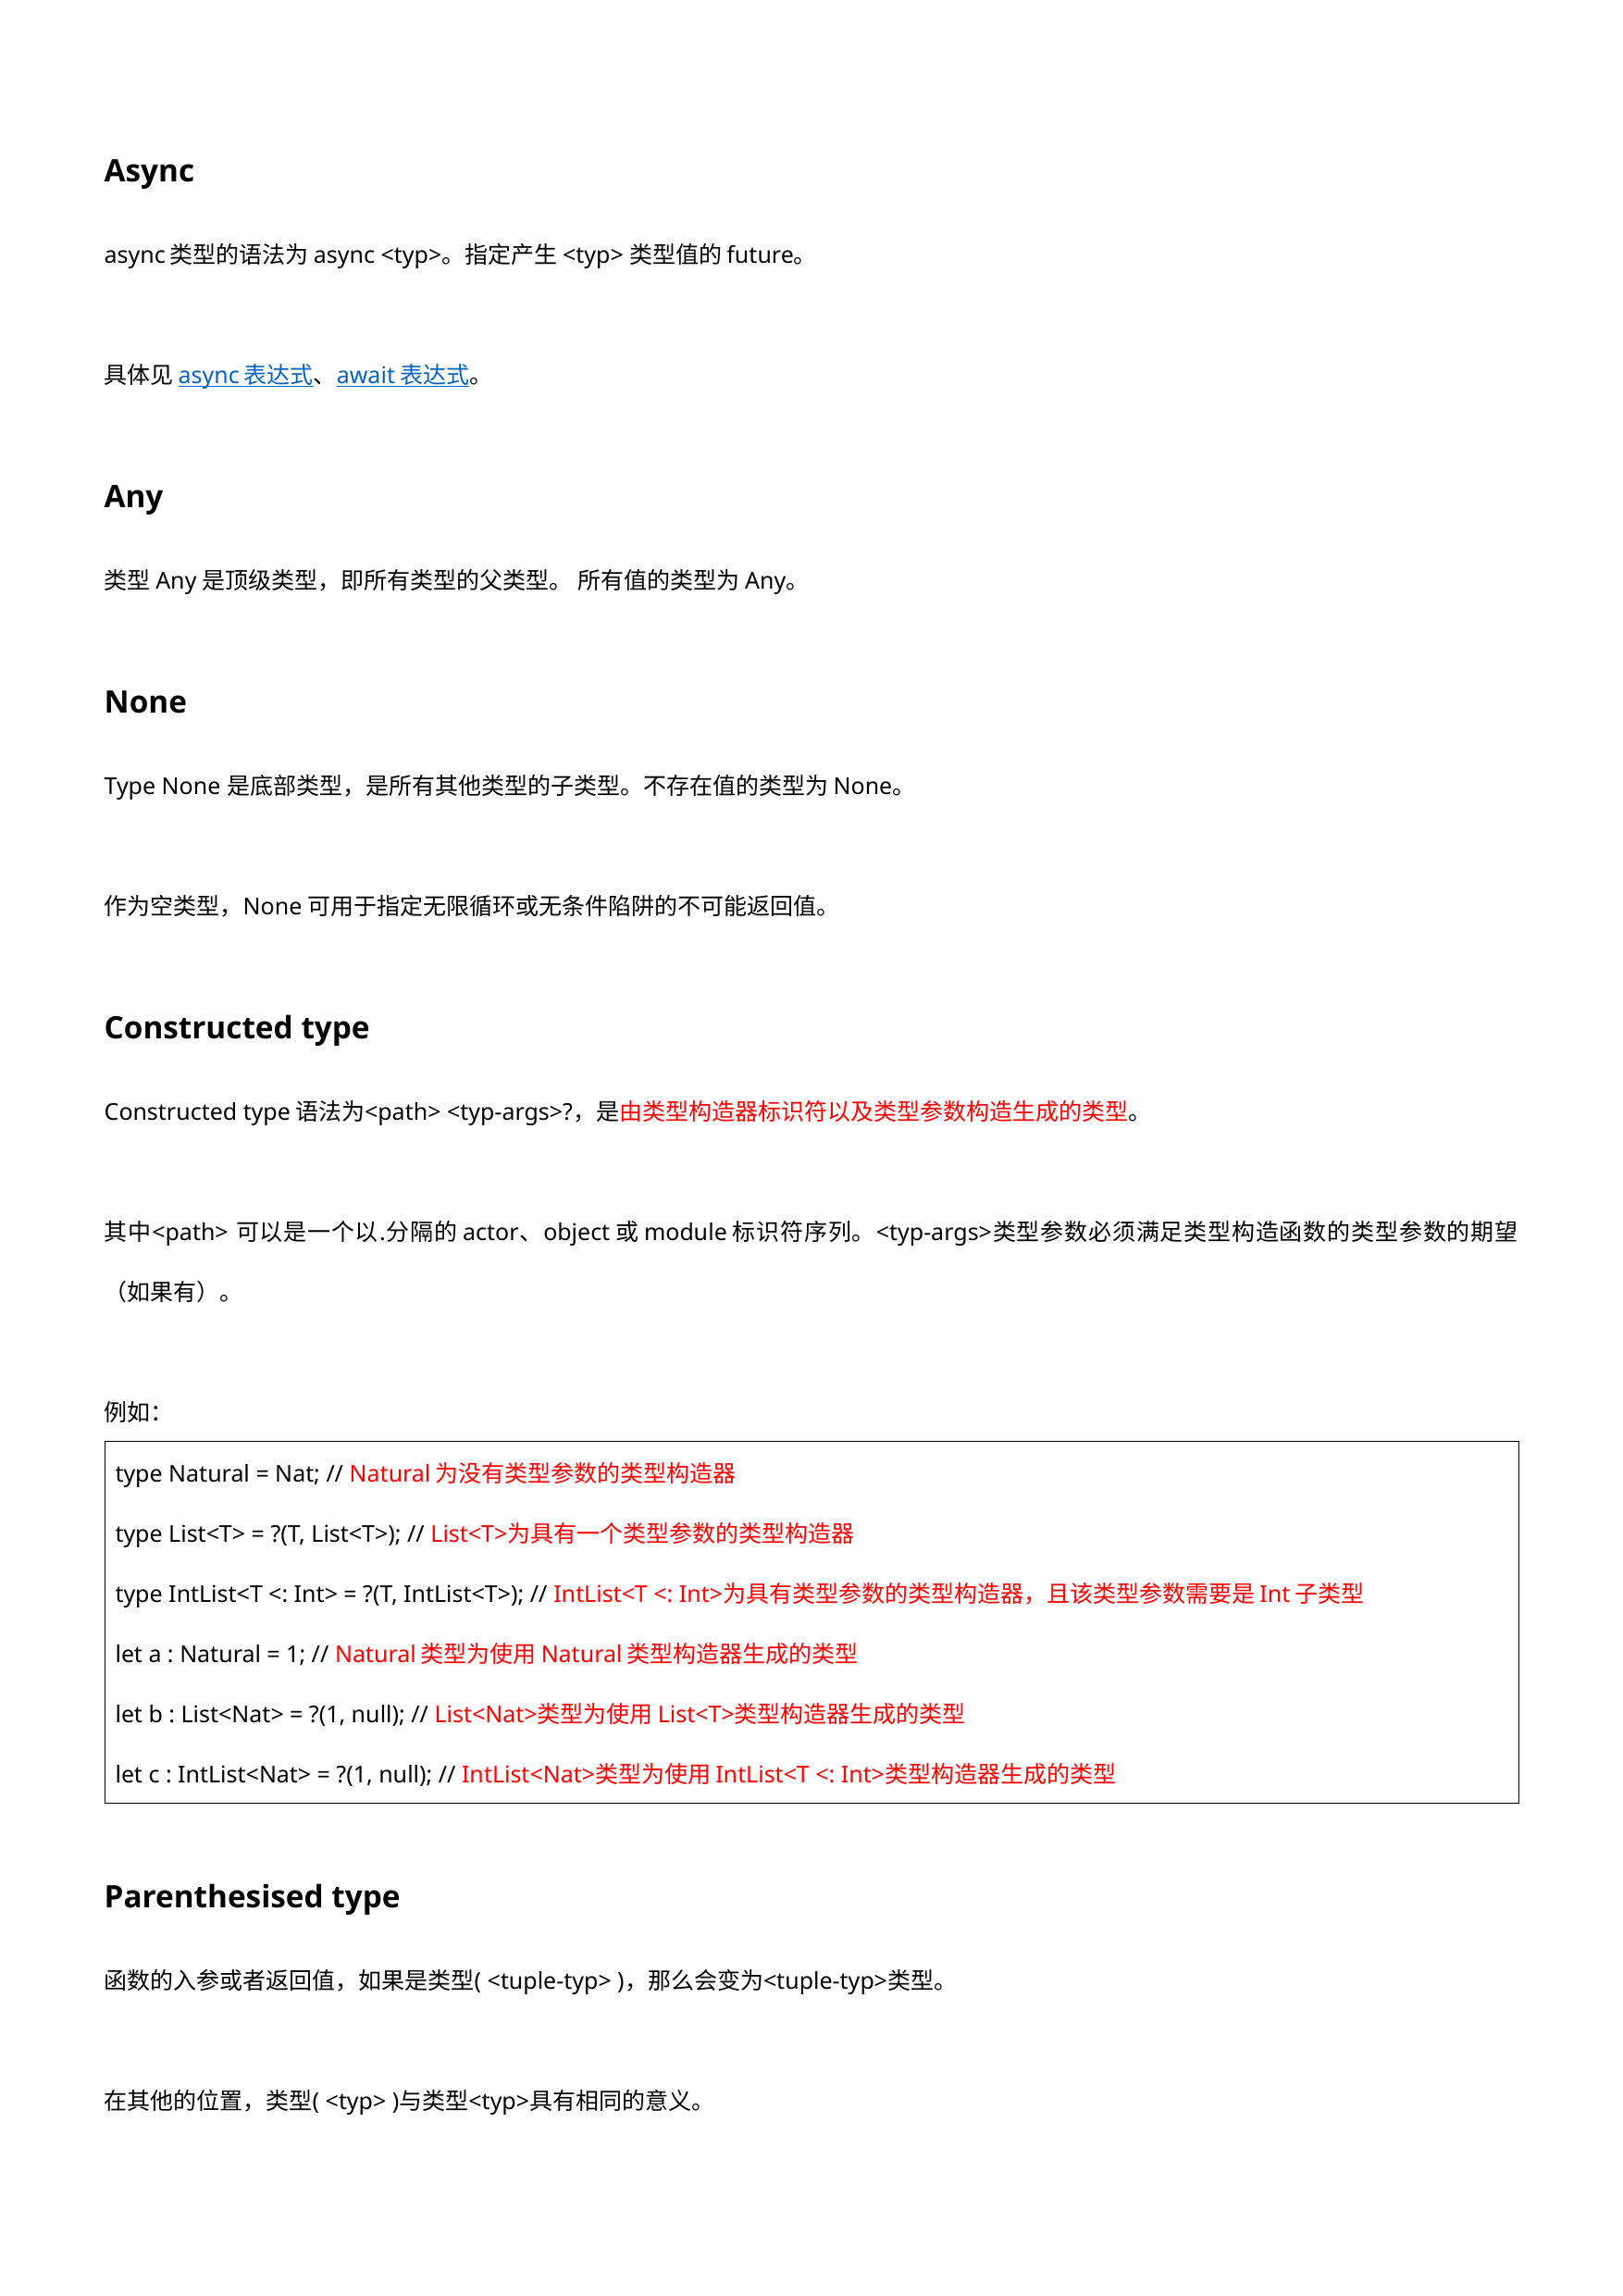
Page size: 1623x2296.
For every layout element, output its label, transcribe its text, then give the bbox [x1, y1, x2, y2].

text 其中<path> 可以是一个以.分隔的actor、object或module标识符序列。<typ-args>类型参数必须满足类型构造函数的类型参数的期望（如果有）。 [104, 1200, 1518, 1321]
text 具体见async表达式、await表达式。 [104, 343, 1518, 403]
text 在其他的位置，类型( <typ> )与类型<typ>具有相同的意义。 [104, 2069, 1518, 2129]
text 函数的入参或者返回值，如果是类型( <tuple-typ> )，那么会变为<tuple-typ>类型。 [104, 1949, 1518, 2009]
text 作为空类型，None 可用于指定无限循环或无条件陷阱的不可能返回值。 [104, 875, 1518, 935]
text 例如： [104, 1381, 1518, 1441]
subtitle Constructed type [104, 997, 1518, 1057]
subtitle Async [104, 140, 1518, 200]
text 类型 Any 是顶级类型，即所有类型的父类型。 所有值的类型为 Any。 [104, 549, 1518, 609]
text Constructed type语法为<path> <typ-args>?，是由类型构造器标识符以及类型参数构造生成的类型。 [104, 1080, 1518, 1140]
subtitle Any [104, 465, 1518, 526]
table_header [105, 1442, 1518, 1803]
subtitle None [104, 671, 1518, 731]
text Type None 是底部类型，是所有其他类型的子类型。不存在值的类型为 None。 [104, 754, 1518, 814]
subtitle Parenthesised type [104, 1866, 1518, 1926]
text async类型的语法为async <typ>。指定产生 <typ> 类型值的future。 [104, 223, 1518, 283]
